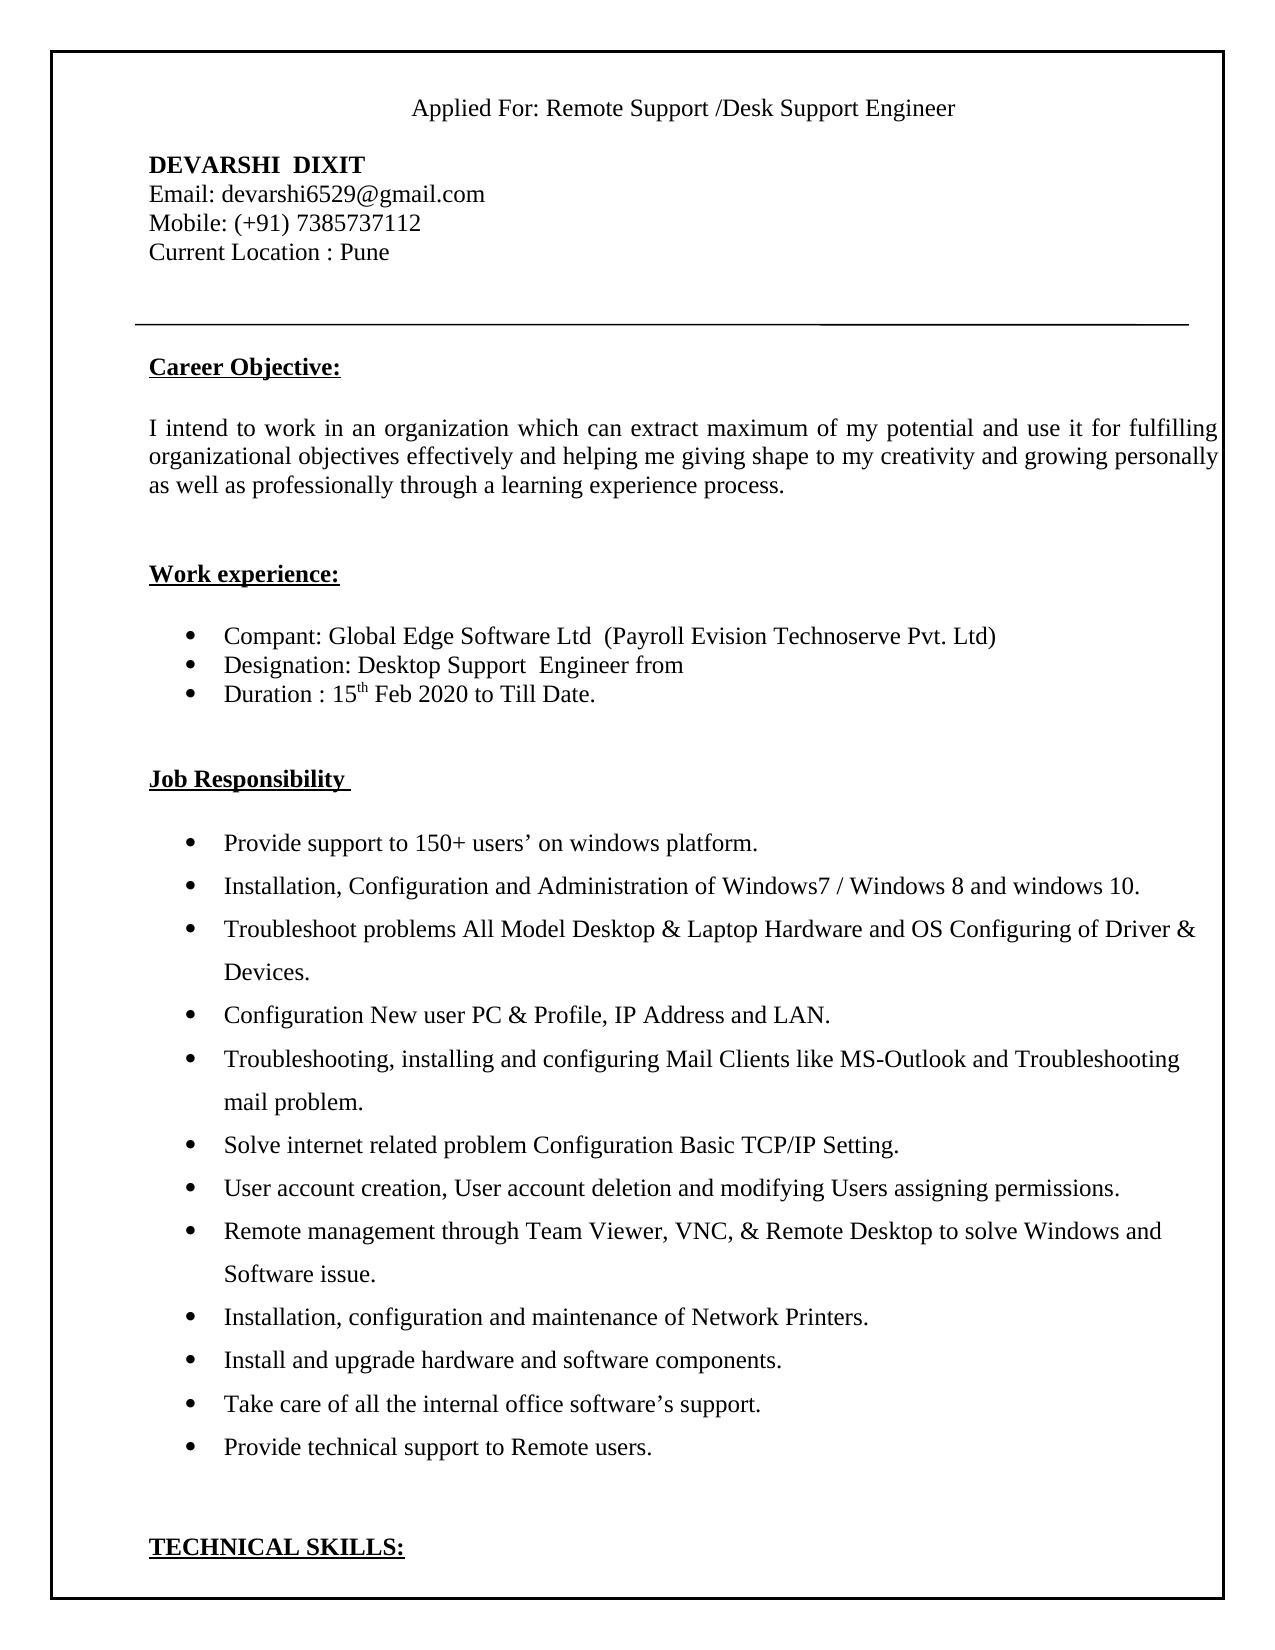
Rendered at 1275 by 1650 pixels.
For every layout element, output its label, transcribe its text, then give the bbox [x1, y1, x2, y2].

text Applied For: Remote Support /Desk Support Engineer [148, 93, 1220, 122]
list Solve internet related problem Configuration Basic TCP/IP Setting. [186, 1130, 1220, 1159]
list Troubleshoot problems All Model Desktop & Laptop Hardware and OS Configuring of Driver & Devices. [186, 914, 1220, 986]
text Job Responsibility [148, 764, 1220, 793]
list Install and upgrade hardware and software components. [186, 1346, 1220, 1374]
list Take care of all the internal office software’s support. [186, 1389, 1220, 1417]
text Mobile: (+91) 7385737112 [148, 208, 1220, 237]
text Career Objective: [148, 352, 1220, 381]
text Email: devarshi6529@gmail.com [148, 179, 1220, 208]
text DEVARSHI DIXIT [148, 150, 1220, 179]
list Installation, Configuration and Administration of Windows7 / Windows 8 and windows 10. [186, 871, 1220, 900]
text TECHNICAL SKILLS: [148, 1532, 1220, 1561]
list Duration : 15th Feb 2020 to Till Date. [186, 679, 1220, 707]
list Installation, configuration and maintenance of Network Printers. [186, 1302, 1220, 1331]
list Designation: Desktop Support Engineer from [186, 650, 1220, 679]
list I intend to work in an organization which can extract maximum of my potential and use it for fulfilling organizational objectives effectively and helping me giving shape to my creativity and growing personally as well as professionally through a learning experience process. [148, 413, 1220, 499]
text Current Location : Pune [148, 237, 1220, 266]
list Provide support to 150+ users’ on windows platform. [186, 828, 1220, 857]
list Compant: Global Edge Software Ltd (Payroll Evision Technoserve Pvt. Ltd) [186, 621, 1220, 650]
text Work experience: [148, 559, 1220, 588]
list Configuration New user PC & Profile, IP Address and LAN. [186, 1001, 1220, 1029]
list Troubleshooting, installing and configuring Mail Clients like MS-Outlook and Troubleshooting mail problem. [186, 1044, 1220, 1116]
list Remote management through Team Viewer, VNC, & Remote Desktop to solve Windows and Software issue. [186, 1216, 1220, 1288]
list User account creation, User account deletion and modifying Users assigning permissions. [186, 1173, 1220, 1202]
list Provide technical support to Remote users. [186, 1432, 1220, 1461]
